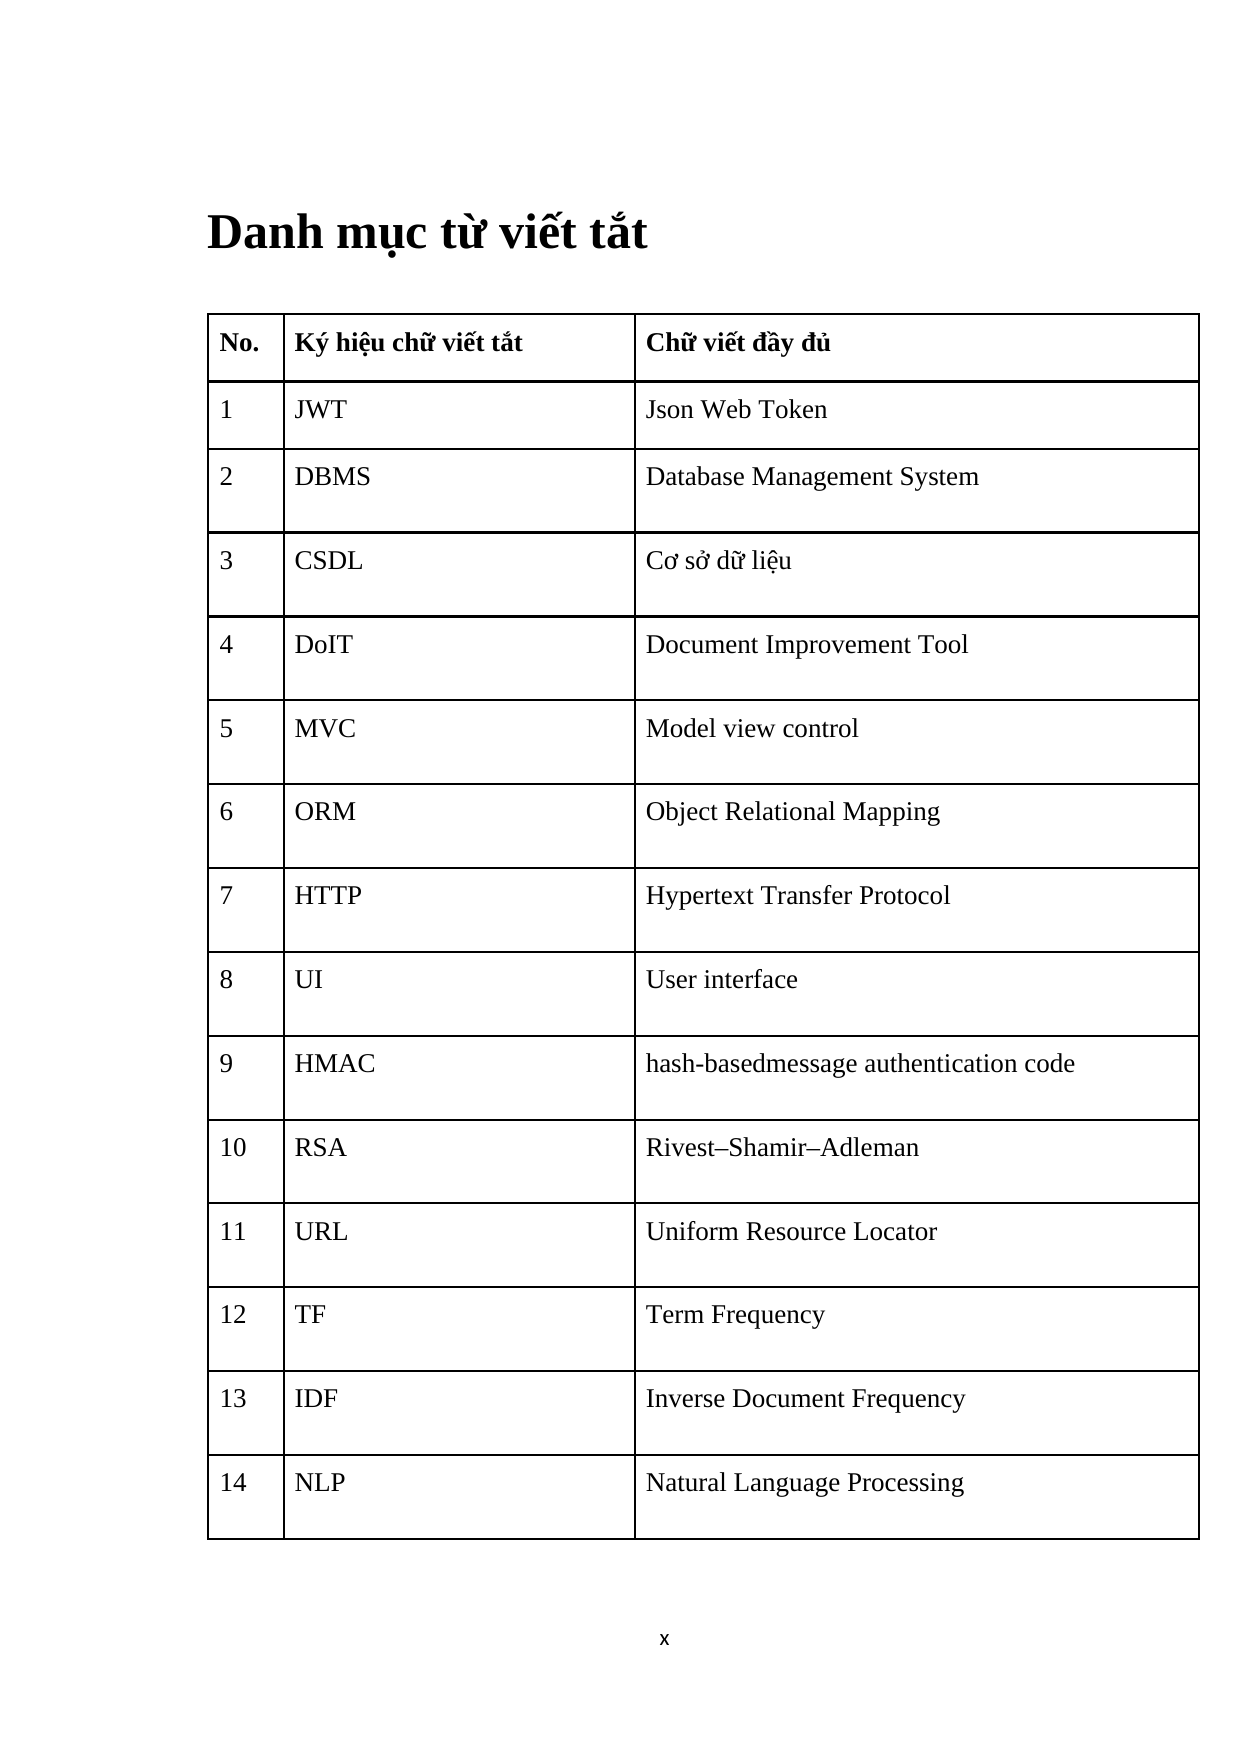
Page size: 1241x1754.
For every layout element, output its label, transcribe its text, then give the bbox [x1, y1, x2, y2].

table_cell RSA [285, 1121, 634, 1202]
table_cell 12 [209, 1288, 283, 1370]
table_cell 13 [209, 1372, 283, 1454]
table_cell 11 [209, 1204, 283, 1286]
table_cell 2 [209, 450, 283, 531]
table_cell DoIT [285, 618, 634, 699]
table_cell DBMS [285, 450, 634, 531]
table_header No. [209, 315, 283, 380]
table_cell 6 [209, 785, 283, 867]
table_cell Natural Language Processing [636, 1456, 1198, 1538]
table_cell Hypertext Transfer Protocol [636, 869, 1198, 951]
table_cell IDF [285, 1372, 634, 1454]
table_cell HMAC [285, 1037, 634, 1118]
table_header Ký hiệu chữ viết tắt [285, 315, 634, 380]
table_cell 14 [209, 1456, 283, 1538]
table_cell UI [285, 953, 634, 1034]
table_cell 7 [209, 869, 283, 951]
table_cell User interface [636, 953, 1198, 1034]
table_cell 3 [209, 534, 283, 615]
table_header Chữ viết đầy đủ [636, 315, 1198, 380]
subtitle Danh mục từ viết tắt [207, 202, 1122, 259]
table_cell Database Management System [636, 450, 1198, 531]
table_cell Document Improvement Tool [636, 618, 1198, 699]
table_cell 9 [209, 1037, 283, 1118]
table_cell NLP [285, 1456, 634, 1538]
table_cell URL [285, 1204, 634, 1286]
table_cell TF [285, 1288, 634, 1370]
table_cell MVC [285, 701, 634, 783]
table_cell 5 [209, 701, 283, 783]
table_cell 10 [209, 1121, 283, 1202]
table_cell Rivest–Shamir–Adleman [636, 1121, 1198, 1202]
table_cell Term Frequency [636, 1288, 1198, 1370]
table_cell Model view control [636, 701, 1198, 783]
table_cell Cơ sở dữ liệu [636, 534, 1198, 615]
table_cell 1 [209, 383, 283, 448]
table_cell CSDL [285, 534, 634, 615]
table_cell Uniform Resource Locator [636, 1204, 1198, 1286]
table_cell ORM [285, 785, 634, 867]
table_cell 4 [209, 618, 283, 699]
table_cell Object Relational Mapping [636, 785, 1198, 867]
table_cell hash-basedmessage authentication code [636, 1037, 1198, 1118]
table_cell Json Web Token [636, 383, 1198, 448]
table_cell Inverse Document Frequency [636, 1372, 1198, 1454]
table_cell JWT [285, 383, 634, 448]
table_cell 8 [209, 953, 283, 1034]
table_cell HTTP [285, 869, 634, 951]
